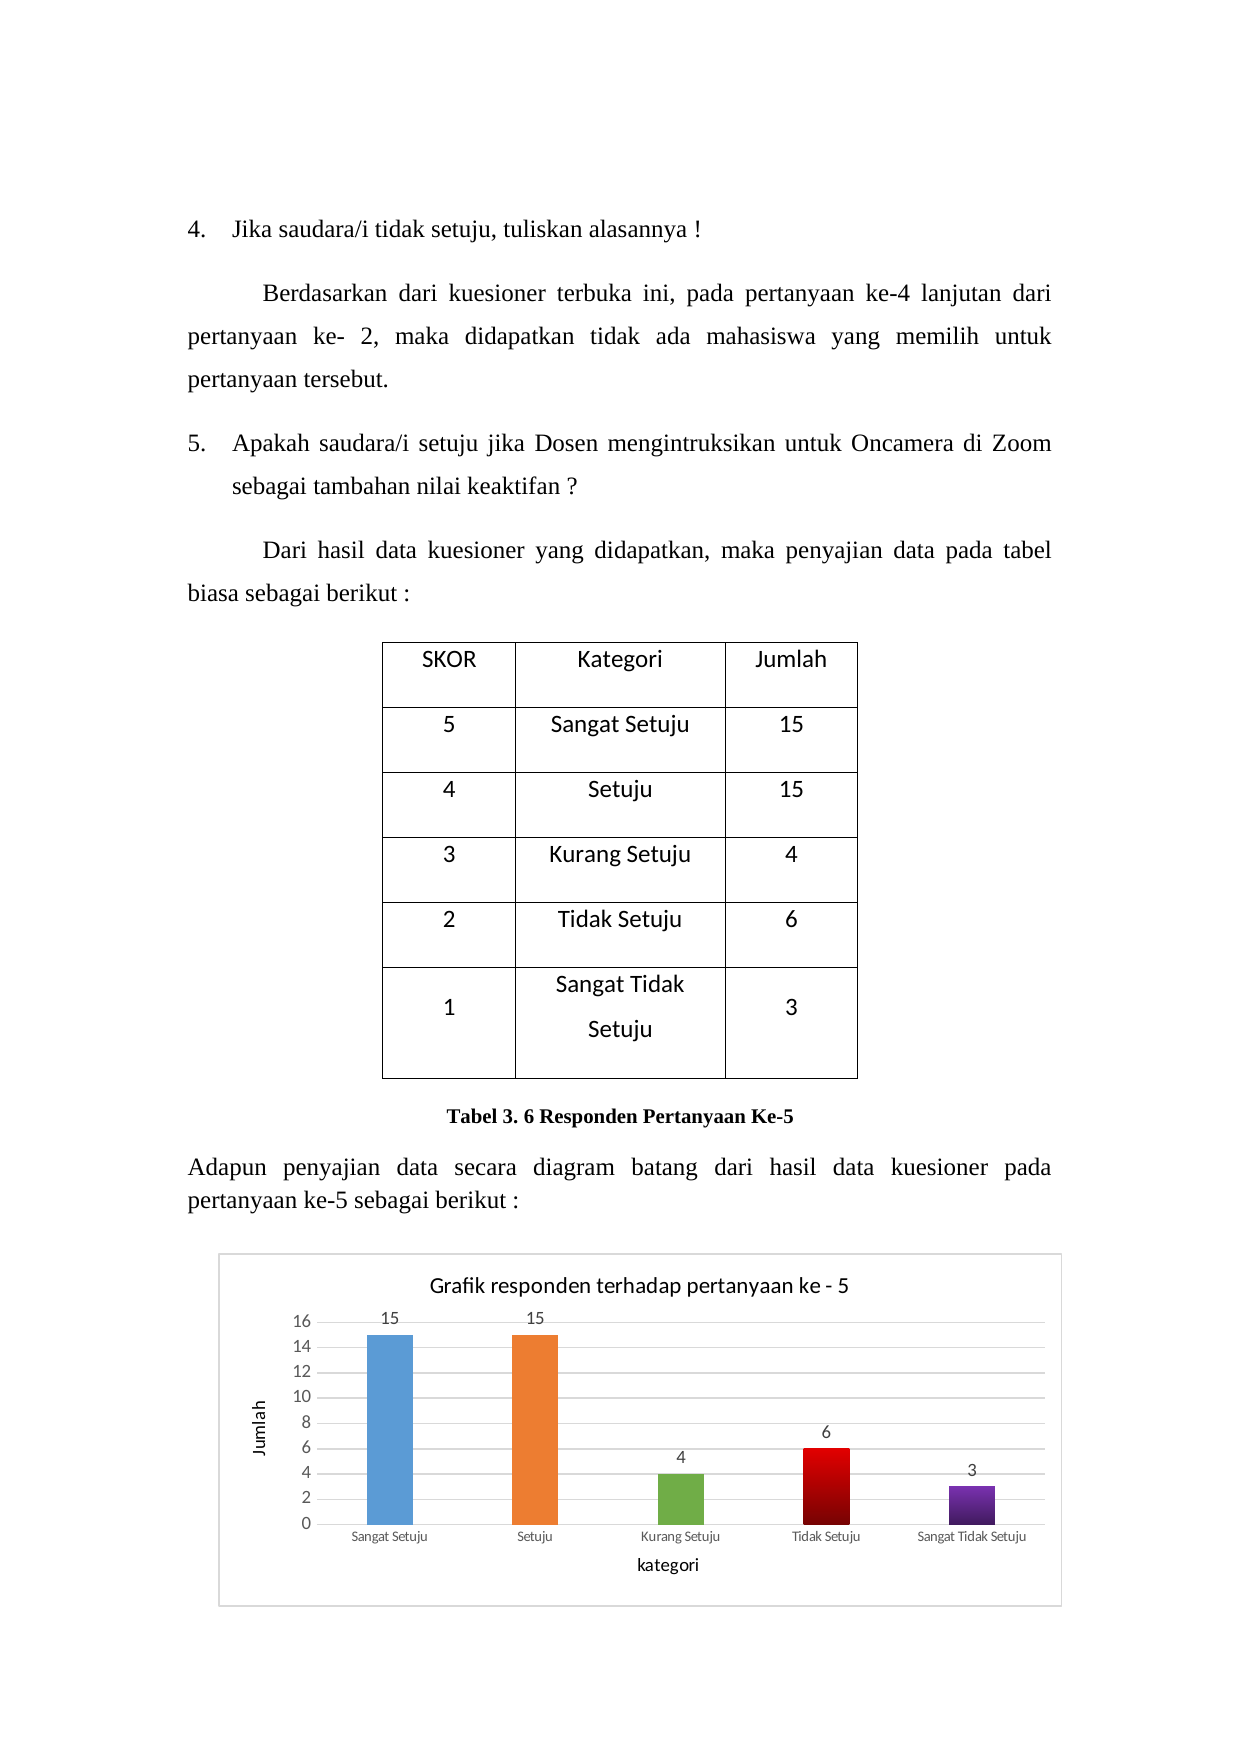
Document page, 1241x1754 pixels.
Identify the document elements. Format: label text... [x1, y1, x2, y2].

table_cell 4 [383, 773, 515, 837]
table_cell 5 [383, 708, 515, 772]
table_header Jumlah [726, 643, 857, 707]
table_cell Kurang Setuju [516, 838, 725, 902]
table_cell 3 [726, 968, 857, 1078]
table_cell 6 [726, 903, 857, 967]
table_header SKOR [383, 643, 515, 707]
text Adapun penyajian data secara diagram batang dari hasil data kuesioner pada pertanyaan ke-5 sebagai berikut : [187, 1152, 1053, 1214]
table_cell Sangat Tidak Setuju [516, 968, 725, 1078]
table_cell 15 [726, 773, 857, 837]
table_cell 3 [383, 838, 515, 902]
table_header Kategori [516, 643, 725, 707]
text Dari hasil data kuesioner yang didapatkan, maka penyajian data pada tabel biasa sebagai berikut : [187, 535, 1053, 607]
table_cell Sangat Setuju [516, 708, 725, 772]
text Berdasarkan dari kuesioner terbuka ini, pada pertanyaan ke-4 lanjutan dari pertanyaan ke- 2, maka didapatkan tidak ada mahasiswa yang memilih untuk pertanyaan tersebut. [187, 278, 1053, 393]
table_cell 1 [383, 968, 515, 1078]
table_cell Setuju [516, 773, 725, 837]
table_cell Tidak Setuju [516, 903, 725, 967]
list Jika saudara/i tidak setuju, tuliskan alasannya ! [187, 214, 1053, 243]
table_cell 15 [726, 708, 857, 772]
text Tabel 3. 6 Responden Pertanyaan Ke-5 [187, 1103, 1053, 1128]
list Apakah saudara/i setuju jika Dosen mengintruksikan untuk Oncamera di Zoom sebagai tambahan nilai keaktifan ? [187, 428, 1053, 500]
table_cell 4 [726, 838, 857, 902]
table_cell 2 [383, 903, 515, 967]
